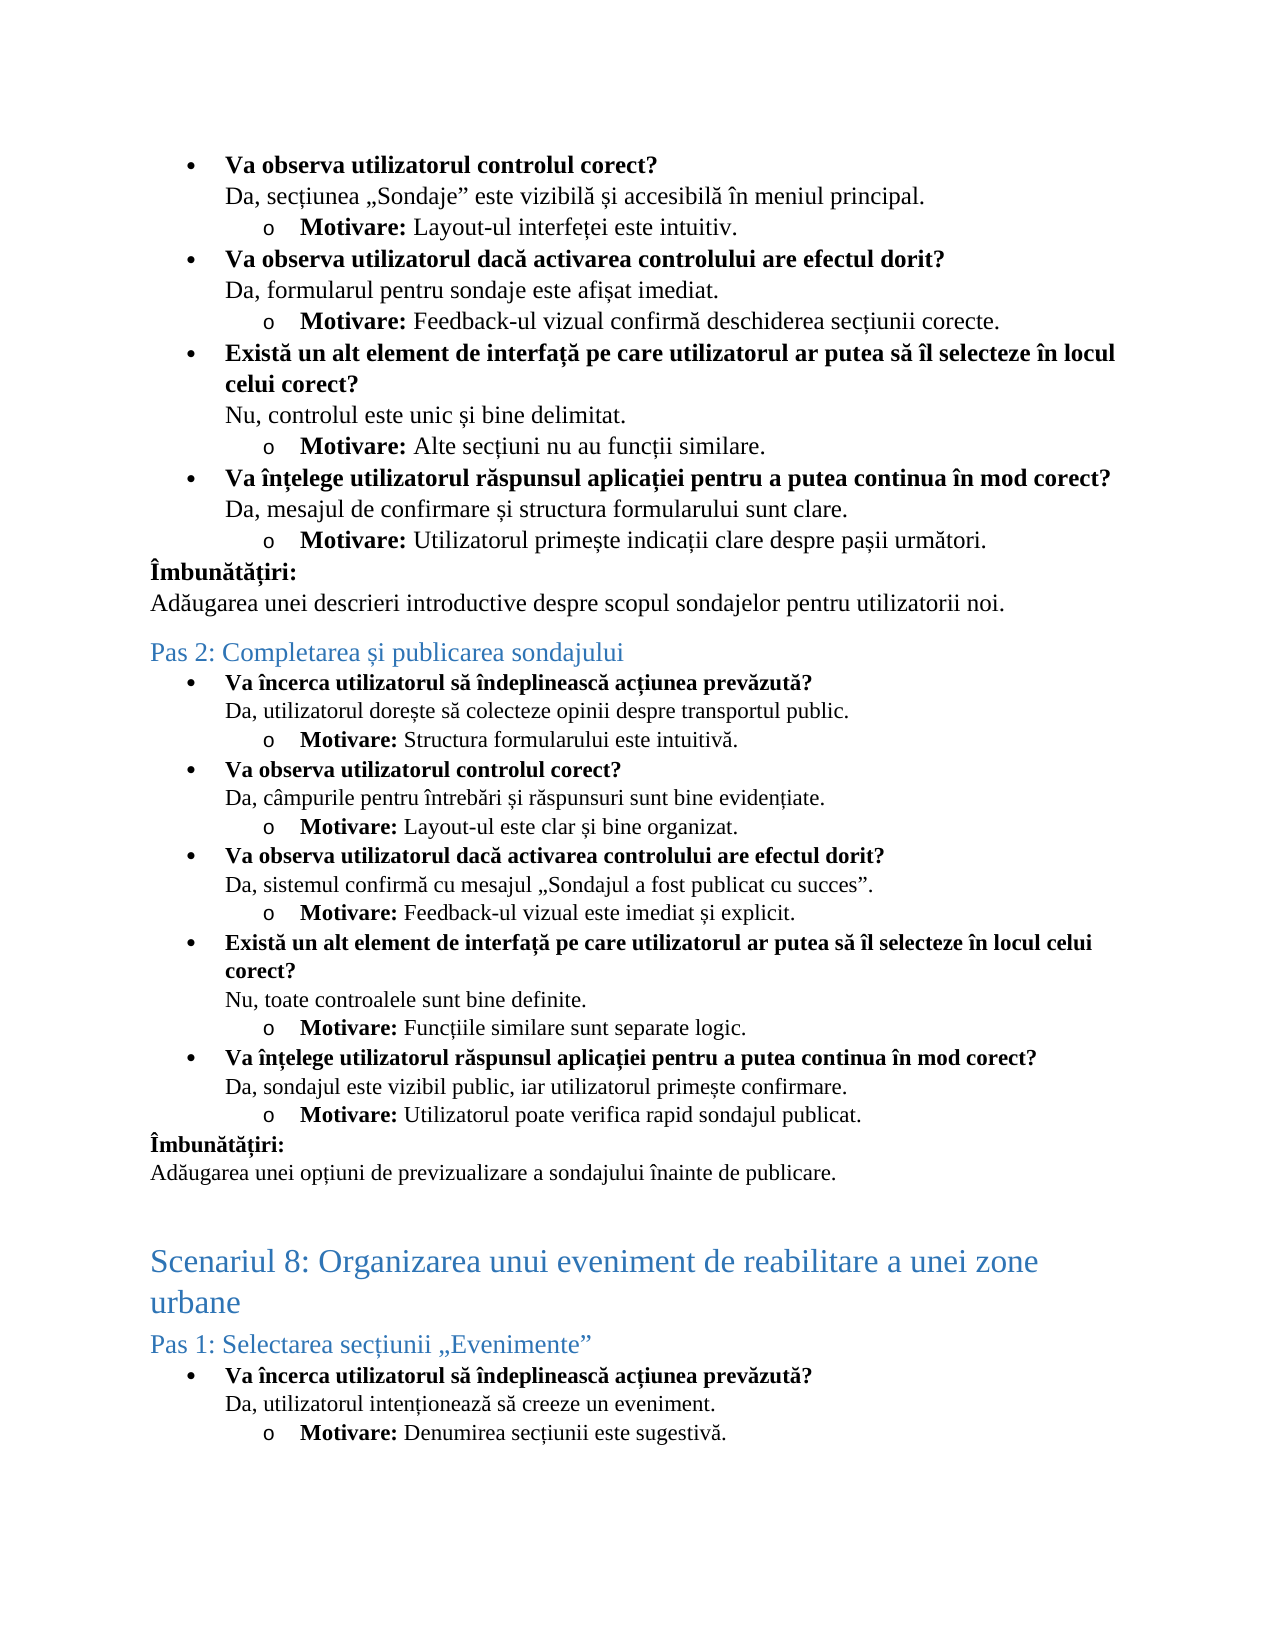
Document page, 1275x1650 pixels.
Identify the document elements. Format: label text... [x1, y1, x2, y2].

list Motivare: Feedback-ul vizual confirmă deschiderea secțiunii corecte. [262, 306, 1125, 336]
text Îmbunătățiri: Adăugarea unei opțiuni de previzualizare a sondajului înainte de publicare. [150, 1131, 1125, 1186]
list Motivare: Denumirea secțiunii este sugestivă. [262, 1418, 1125, 1446]
list Va observa utilizatorul dacă activarea controlului are efectul dorit? Da, formularul pentru sondaje este afișat imediat. [187, 244, 1125, 304]
list Motivare: Feedback-ul vizual este imediat și explicit. [262, 899, 1125, 927]
text Pas 1: Selectarea secțiunii „Evenimente” [150, 1328, 1125, 1359]
text Scenariul 8: Organizarea unui eveniment de reabilitare a unei zone urbane [150, 1241, 1125, 1321]
list Va observa utilizatorul dacă activarea controlului are efectul dorit? Da, sistemul confirmă cu mesajul „Sondajul a fost publicat cu succes”. [187, 842, 1125, 897]
list Motivare: Structura formularului este intuitivă. [262, 726, 1125, 754]
list Va observa utilizatorul controlul corect? Da, secțiunea „Sondaje” este vizibilă și accesibilă în meniul principal. [187, 150, 1125, 210]
list Va înțelege utilizatorul răspunsul aplicației pentru a putea continua în mod corect? Da, mesajul de confirmare și structura formularului sunt clare. [187, 463, 1125, 523]
list Va încerca utilizatorul să îndeplinească acțiunea prevăzută? Da, utilizatorul intenționează să creeze un eveniment. [187, 1362, 1125, 1416]
list Motivare: Layout-ul interfeței este intuitiv. [262, 212, 1125, 242]
list Motivare: Alte secțiuni nu au funcții similare. [262, 431, 1125, 461]
list Motivare: Utilizatorul poate verifica rapid sondajul publicat. [262, 1101, 1125, 1129]
text Pas 2: Completarea și publicarea sondajului [150, 636, 1125, 667]
list Motivare: Layout-ul este clar și bine organizat. [262, 813, 1125, 840]
list Va încerca utilizatorul să îndeplinească acțiunea prevăzută? Da, utilizatorul dorește să colecteze opinii despre transportul public. [187, 669, 1125, 724]
text Îmbunătățiri: Adăugarea unei descrieri introductive despre scopul sondajelor pentru utilizatorii noi. [150, 557, 1125, 617]
list Motivare: Utilizatorul primește indicații clare despre pașii următori. [262, 525, 1125, 554]
list Există un alt element de interfață pe care utilizatorul ar putea să îl selecteze în locul celui corect? Nu, toate controalele sunt bine definite. [187, 929, 1125, 1012]
list Va observa utilizatorul controlul corect? Da, câmpurile pentru întrebări și răspunsuri sunt bine evidențiate. [187, 756, 1125, 811]
list Motivare: Funcțiile similare sunt separate logic. [262, 1014, 1125, 1042]
list Va înțelege utilizatorul răspunsul aplicației pentru a putea continua în mod corect? Da, sondajul este vizibil public, iar utilizatorul primește confirmare. [187, 1044, 1125, 1099]
list Există un alt element de interfață pe care utilizatorul ar putea să îl selecteze în locul celui corect? Nu, controlul este unic și bine delimitat. [187, 338, 1125, 429]
